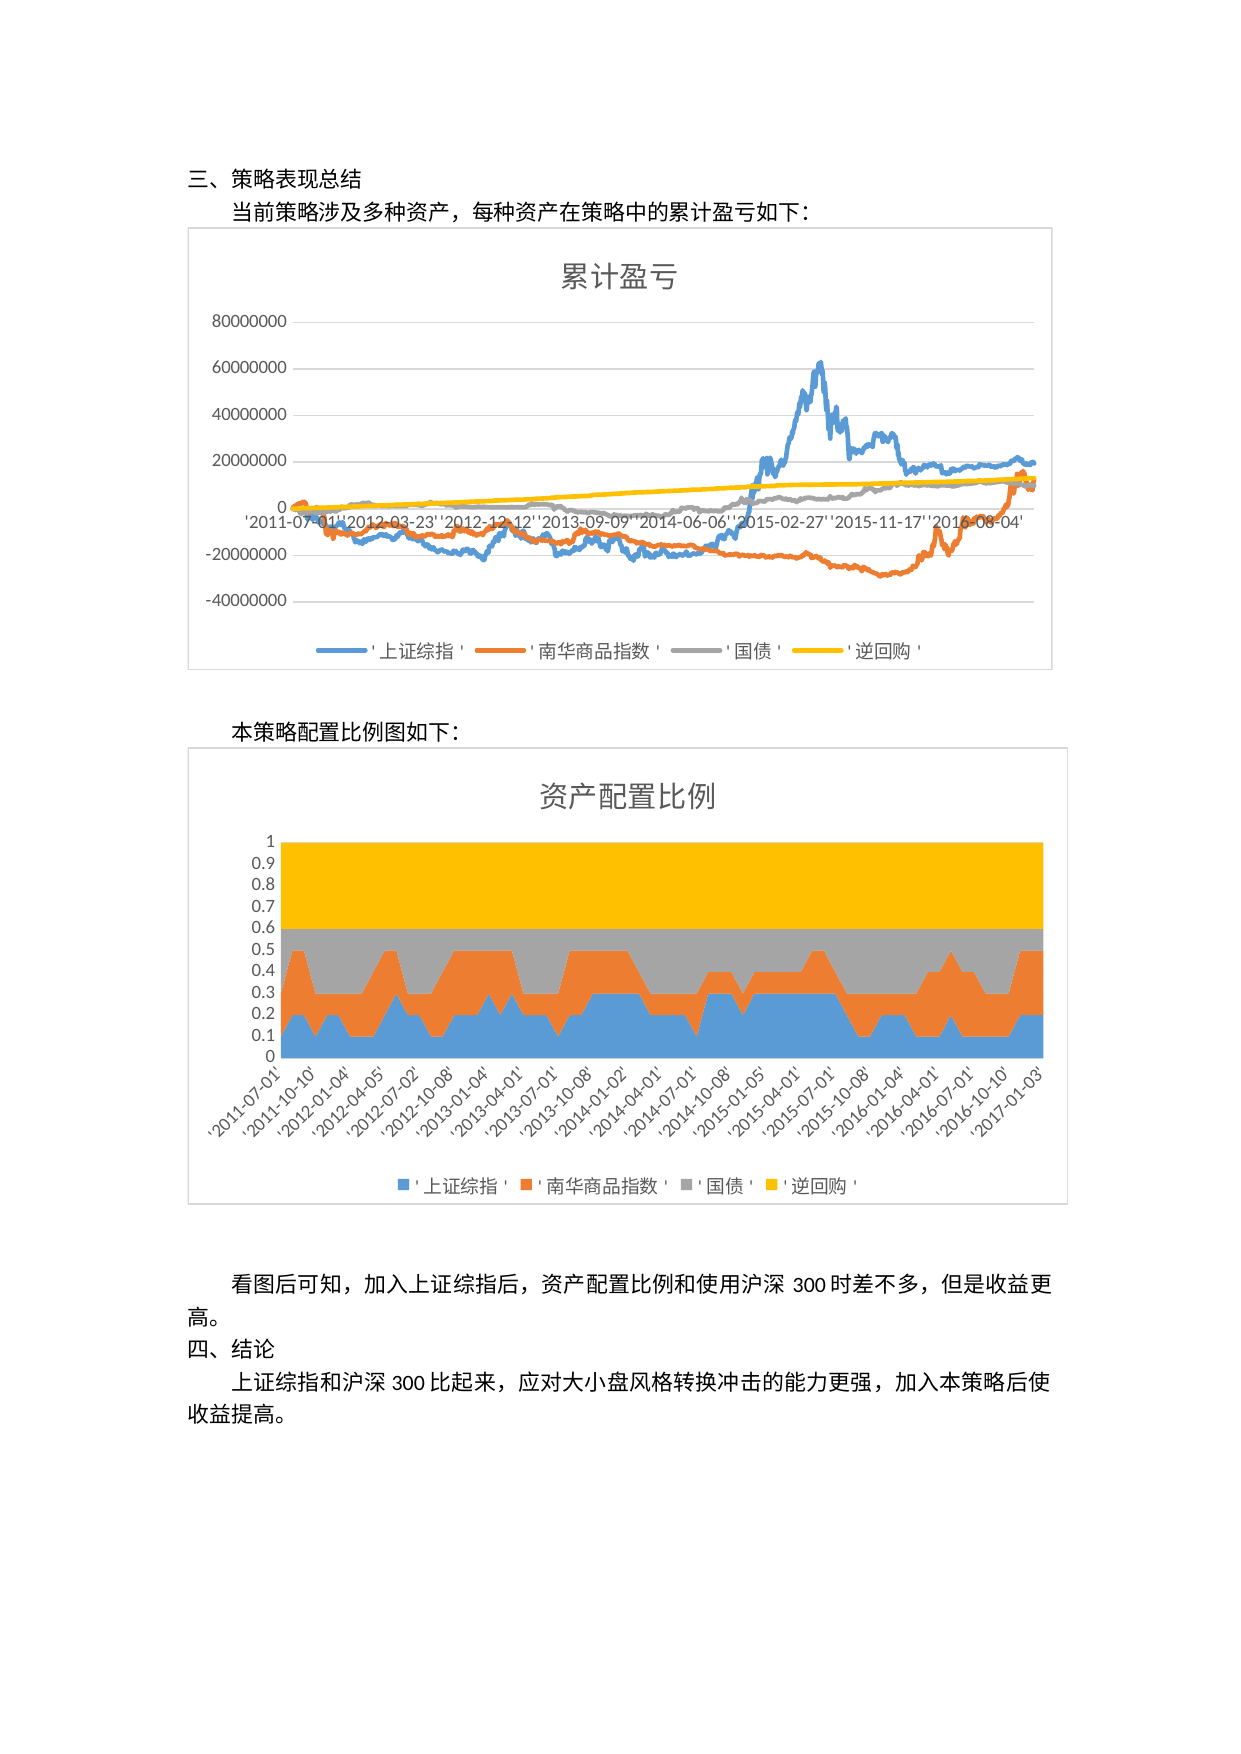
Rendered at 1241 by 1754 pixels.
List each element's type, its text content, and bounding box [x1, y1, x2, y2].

text 三、策略表现总结 [187, 162, 1053, 194]
text 上证综指和沪深300比起来，应对大小盘风格转换冲击的能力更强，加入本策略后使收益提高。 [187, 1364, 1053, 1429]
text 四、结论 [187, 1332, 1053, 1364]
text 本策略配置比例图如下： [187, 714, 1053, 747]
text 看图后可知，加入上证综指后，资产配置比例和使用沪深300时差不多，但是收益更高。 [187, 1267, 1053, 1332]
list 当前策略涉及多种资产，每种资产在策略中的累计盈亏如下： [231, 194, 1053, 227]
